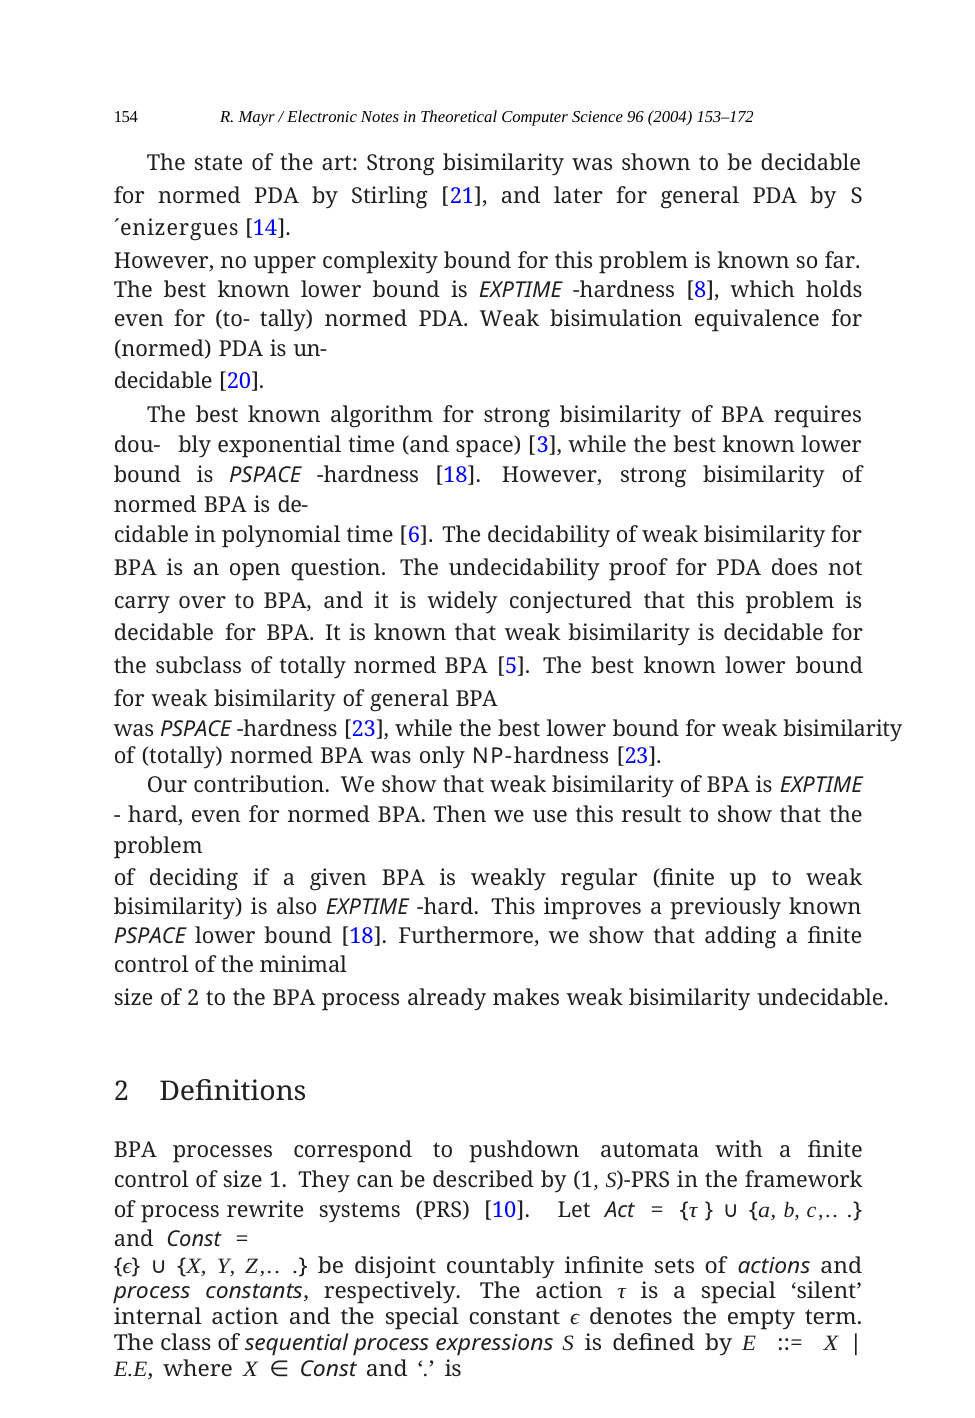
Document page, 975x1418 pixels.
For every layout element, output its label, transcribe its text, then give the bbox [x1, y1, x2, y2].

text The state of the art: Strong bisimilarity was shown to be decidable for normed PDA by Stirling [21], and later for general PDA by S´enizergues [14]. [113, 147, 863, 242]
text size of 2 to the BPA process already makes weak bisimilarity undecidable. [113, 982, 937, 1011]
text cidable in polynomial time [6]. The decidability of weak bisimilarity for BPA is an open question. The undecidability proof for PDA does not carry over to BPA, and it is widely conjectured that this problem is decidable for BPA. It is known that weak bisimilarity is decidable for the subclass of totally normed BPA [5]. The best known lower bound for weak bisimilarity of general BPA [113, 519, 863, 713]
text {ϵ} ∪ {X, Y, Z,.. .} be disjoint countably infinite sets of actions and process constants, respectively. The action τ is a special ‘silent’ internal action and the special constant ϵ denotes the empty term. The class of sequential process expressions S is defined by E ::= X | E.E, where X ∈ Const and ‘.’ is [113, 1253, 862, 1383]
text The best known algorithm for strong bisimilarity of BPA requires dou- bly exponential time (and space) [3], while the best known lower bound is PSPACE -hardness [18]. However, strong bisimilarity of normed BPA is de- [113, 399, 862, 519]
text was PSPACE -hardness [23], while the best lower bound for weak bisimilarity [113, 716, 937, 742]
text of (totally) normed BPA was only NP-hardness [23]. [113, 743, 937, 769]
subtitle Definitions [113, 1071, 937, 1108]
text However, no upper complexity bound for this problem is known so far. The best known lower bound is EXPTIME -hardness [8], which holds even for (to- tally) normed PDA. Weak bisimulation equivalence for (normed) PDA is un- [113, 246, 862, 362]
text of deciding if a given BPA is weakly regular (finite up to weak bisimilarity) is also EXPTIME -hard. This improves a previously known PSPACE lower bound [18]. Furthermore, we show that adding a finite control of the minimal [113, 862, 862, 979]
text decidable [20]. [113, 365, 937, 395]
text Our contribution. We show that weak bisimilarity of BPA is EXPTIME - hard, even for normed BPA. Then we use this result to show that the problem [113, 769, 862, 860]
text BPA processes correspond to pushdown automata with a finite control of size 1. They can be described by (1, S)-PRS in the framework of process rewrite systems (PRS) [10]. Let Act = {τ } ∪ {a, b, c,.. .} and Const = [113, 1134, 863, 1253]
